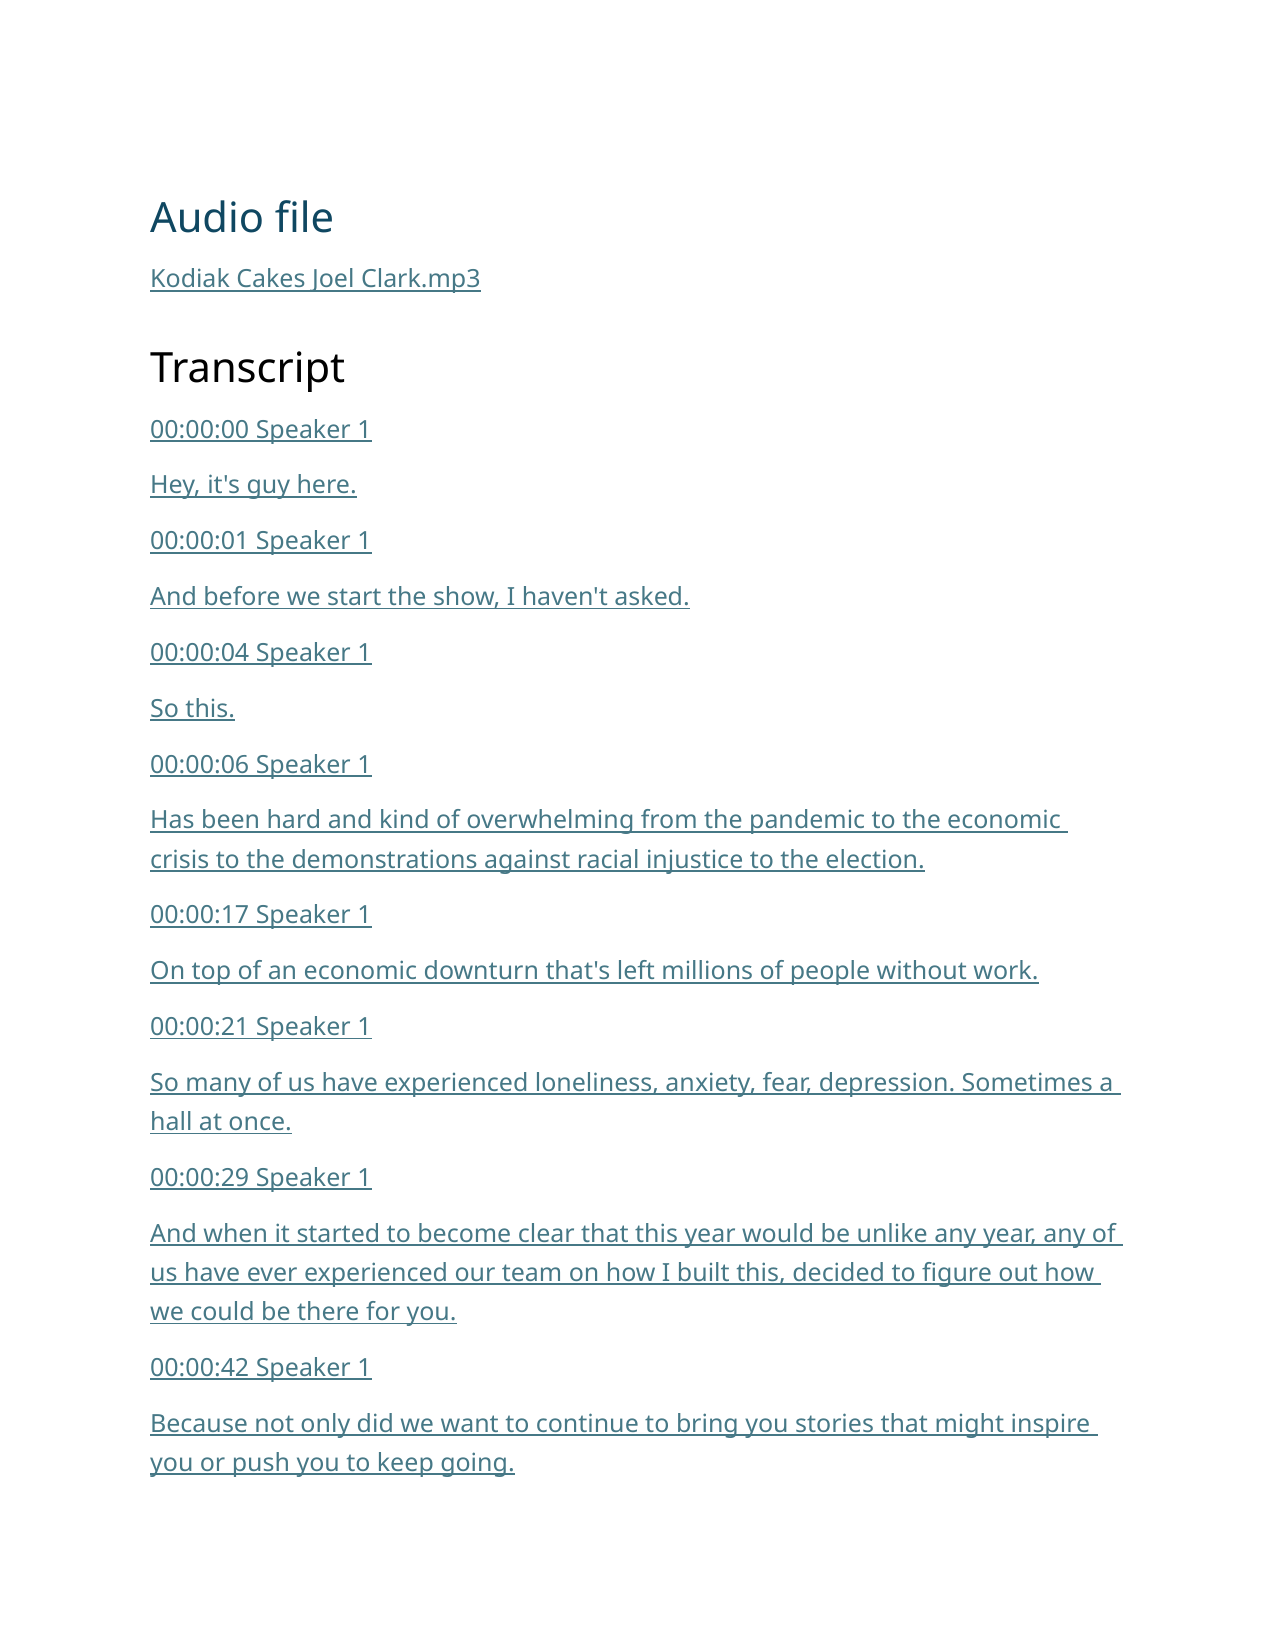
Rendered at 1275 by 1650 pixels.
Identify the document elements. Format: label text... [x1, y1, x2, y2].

text 00:00:04 Speaker 1 [150, 634, 1125, 669]
text 00:00:01 Speaker 1 [150, 523, 1125, 557]
text And before we start the show, I haven't asked. [150, 579, 1125, 613]
text 00:00:00 Speaker 1 [150, 411, 1125, 445]
text Because not only did we want to continue to bring you stories that might inspire you or push you to keep going. [150, 1405, 1125, 1479]
text 00:00:29 Speaker 1 [150, 1159, 1125, 1194]
text 00:00:21 Speaker 1 [150, 1009, 1125, 1043]
text So this. [150, 690, 1125, 724]
text On top of an economic downturn that's left millions of people without work. [150, 953, 1125, 987]
text So many of us have experienced loneliness, anxiety, fear, depression. Sometimes a hall at once. [150, 1064, 1125, 1138]
text Kodiak Cakes Joel Clark.mp3 [150, 261, 1125, 295]
subtitle Transcript [150, 338, 1125, 394]
text 00:00:42 Speaker 1 [150, 1349, 1125, 1384]
text Hey, it's guy here. [150, 467, 1125, 501]
subtitle Audio file [150, 187, 1125, 244]
text 00:00:17 Speaker 1 [150, 897, 1125, 931]
text 00:00:06 Speaker 1 [150, 746, 1125, 780]
text Has been hard and kind of overwhelming from the pandemic to the economic crisis to the demonstrations against racial injustice to the election. [150, 802, 1125, 875]
text And when it started to become clear that this year would be unlike any year, any of us have ever experienced our team on how I built this, decided to figure out how we could be there for you. [150, 1215, 1125, 1328]
